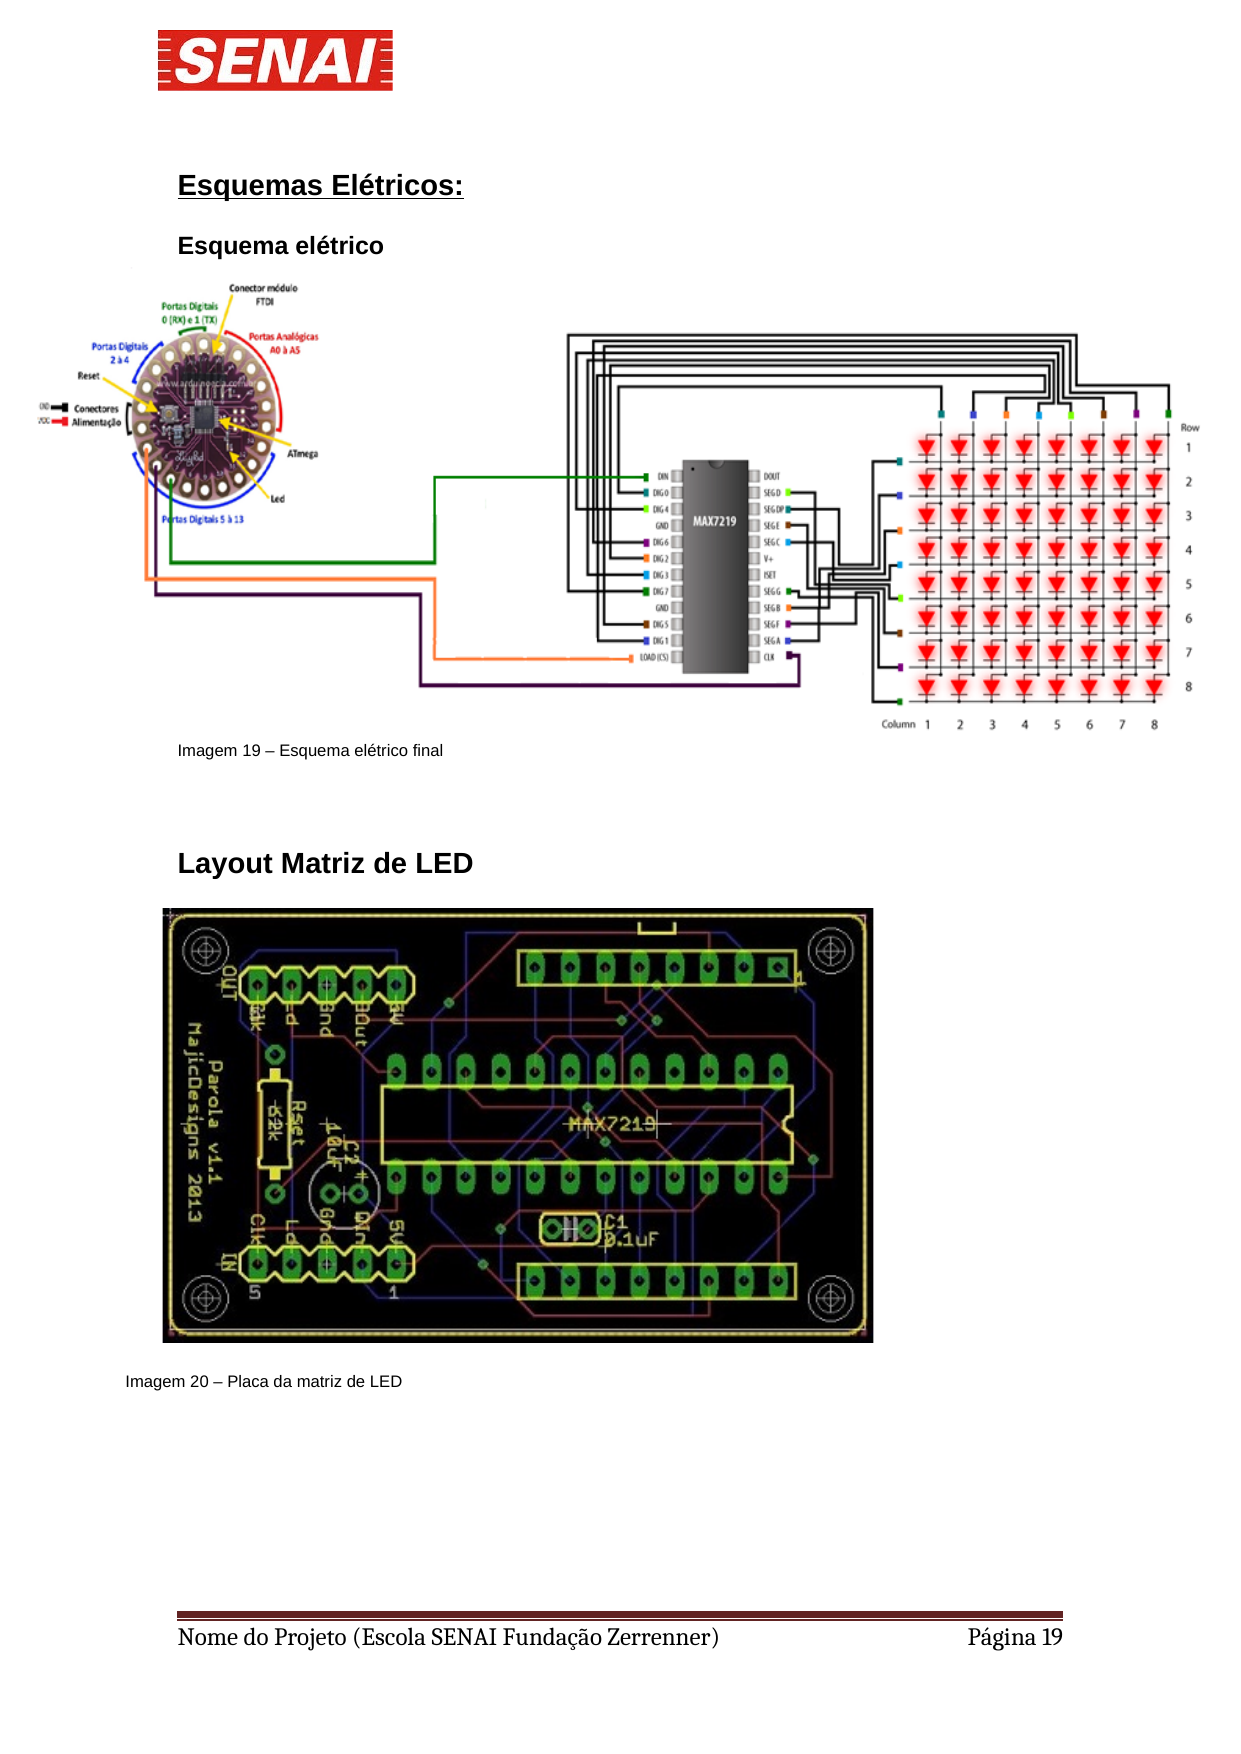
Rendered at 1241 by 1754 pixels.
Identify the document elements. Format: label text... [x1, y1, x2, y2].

text Esquema elétrico [177, 231, 1063, 259]
picture [157, 30, 393, 91]
subtitle Esquemas Elétricos: [177, 168, 1063, 202]
text Layout Matriz de LED [177, 846, 1063, 879]
picture [162, 908, 874, 1343]
text Imagem 20 – Placa da matriz de LED [118, 1372, 1063, 1391]
text Imagem 19 – Esquema elétrico final [29, 741, 1063, 759]
picture [24, 262, 1207, 741]
